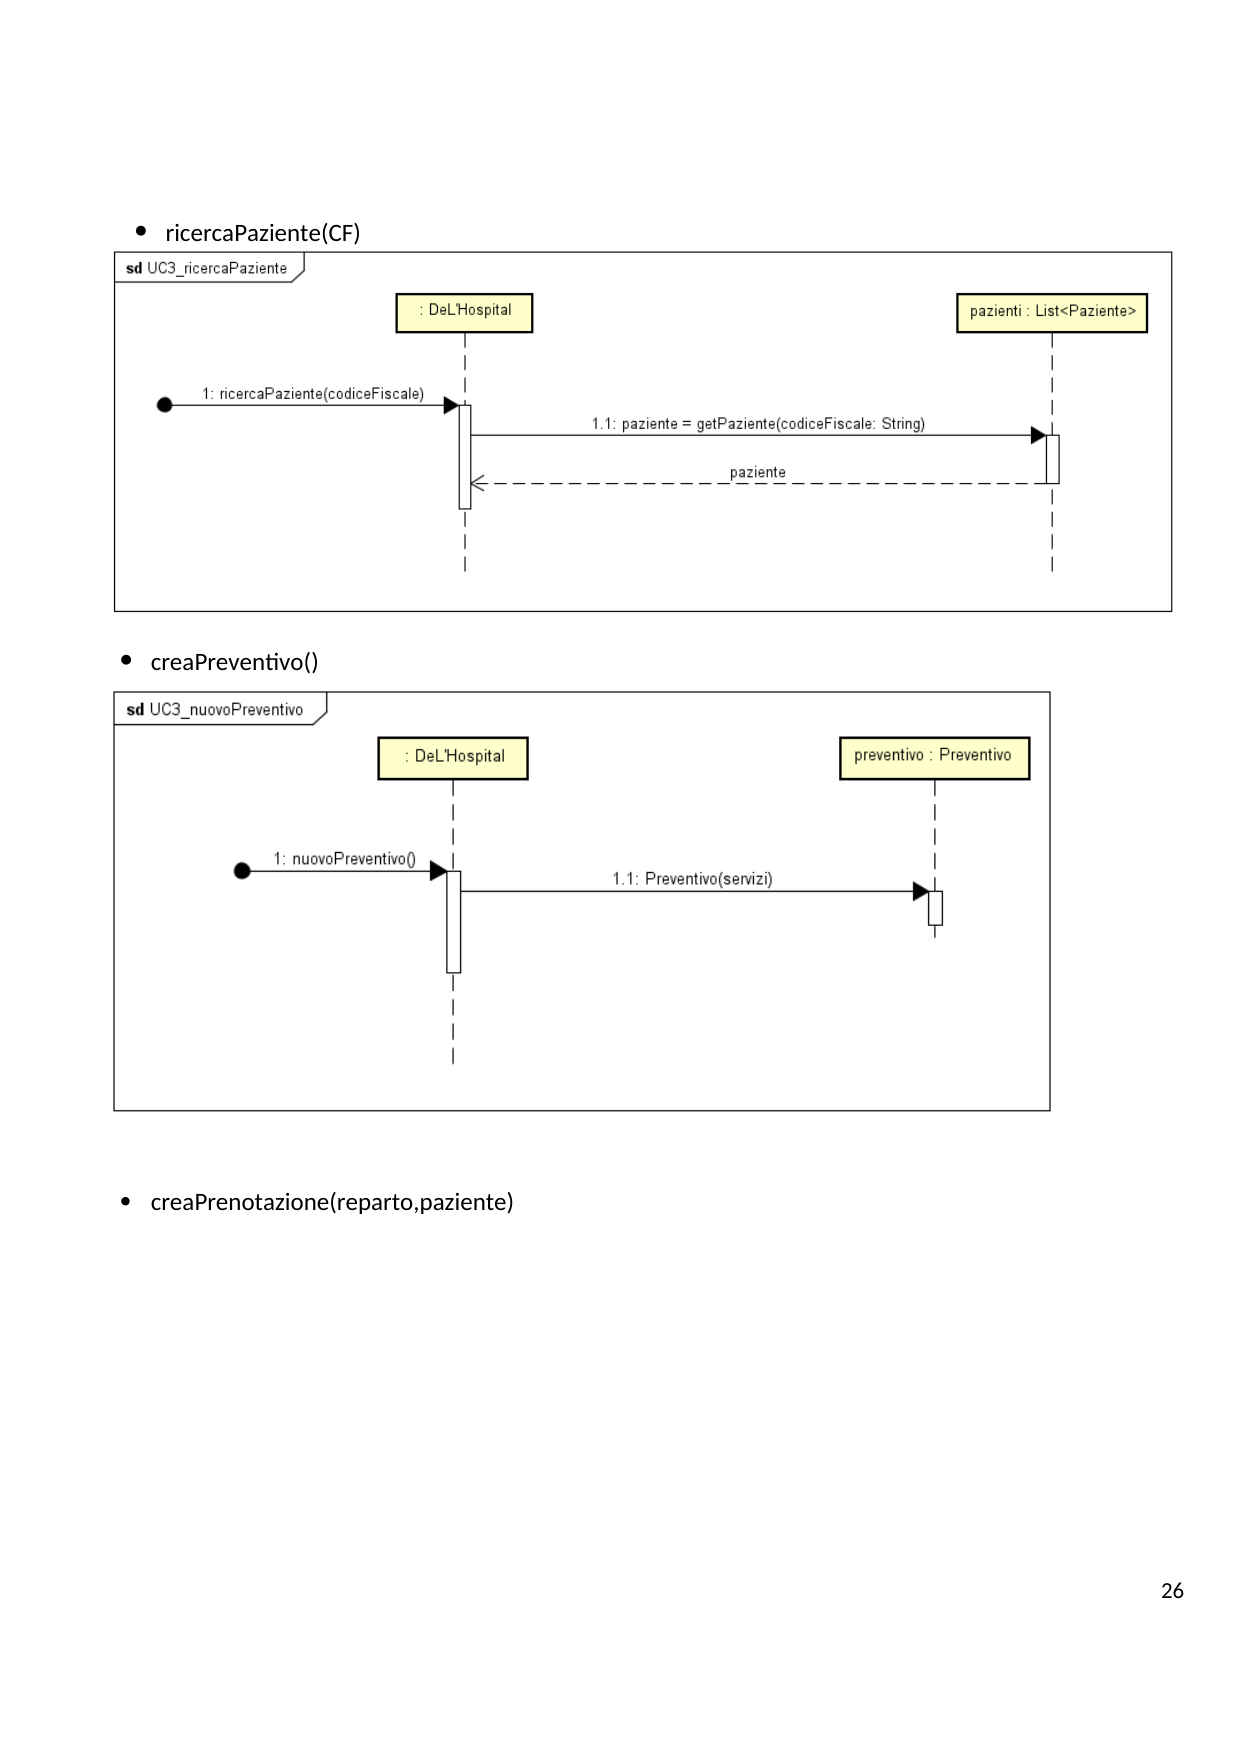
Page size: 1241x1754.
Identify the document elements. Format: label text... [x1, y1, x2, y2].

list ricercaPaziente(CF) [136, 217, 1184, 247]
list creaPrenotazione(reparto,paziente) [121, 1187, 1184, 1217]
list creaPreventivo() [121, 646, 1184, 676]
